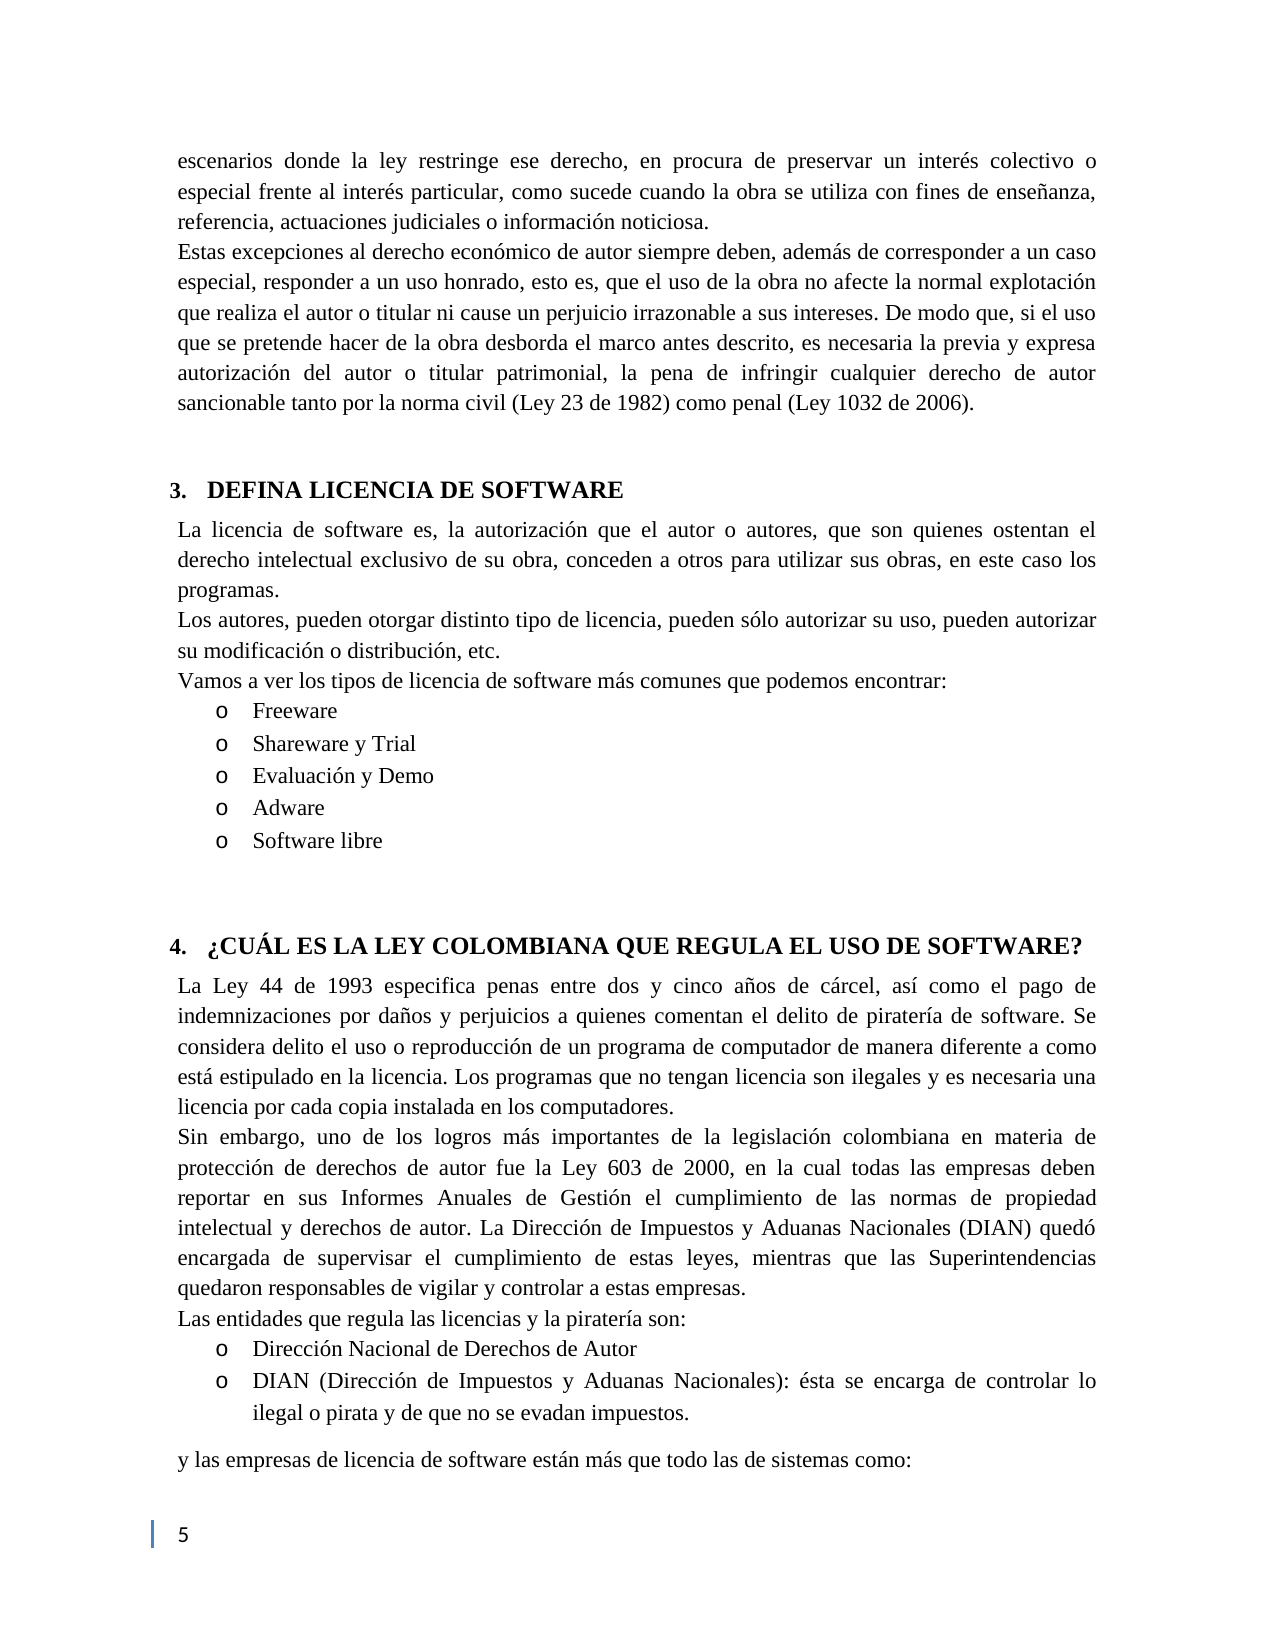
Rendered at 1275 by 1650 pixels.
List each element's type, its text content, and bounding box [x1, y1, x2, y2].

list Freeware [215, 697, 1098, 725]
list Software libre [215, 827, 1098, 855]
list DIAN (Dirección de Impuestos y Aduanas Nacionales): ésta se encarga de controlar lo ilegal o pirata y de que no se evadan impuestos. [215, 1367, 1098, 1426]
list Dirección Nacional de Derechos de Autor [215, 1335, 1098, 1363]
list Evaluación y Demo [215, 762, 1098, 790]
subtitle DEFINA LICENCIA DE SOFTWARE [169, 475, 1098, 503]
text Sin embargo, uno de los logros más importantes de la legislación colombiana en materia de protección de derechos de autor fue la Ley 603 de 2000, en la cual todas las empresas deben reportar en sus Informes Anuales de Gestión el cumplimiento de las normas de propiedad intelectual y derechos de autor. La Dirección de Impuestos y Aduanas Nacionales (DIAN) quedó encargada de supervisar el cumplimiento de estas leyes, mientras que las Superintendencias quedaron responsables de vigilar y controlar a estas empresas. [177, 1123, 1098, 1301]
text Los autores, pueden otorgar distinto tipo de licencia, pueden sólo autorizar su uso, pueden autorizar su modificación o distribución, etc. [177, 607, 1098, 663]
list Shareware y Trial [215, 729, 1098, 758]
text Vamos a ver los tipos de licencia de software más comunes que podemos encontrar: [177, 667, 1098, 693]
text y las empresas de licencia de software están más que todo las de sistemas como: [177, 1446, 1098, 1472]
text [177, 148, 1098, 234]
text La Ley 44 de 1993 especifica penas entre dos y cinco años de cárcel, así como el pago de indemnizaciones por daños y perjuicios a quienes comentan el delito de piratería de software. Se considera delito el uso o reproducción de un programa de computador de manera diferente a como está estipulado en la licencia. Los programas que no tengan licencia son ilegales y es necesaria una licencia por cada copia instalada en los computadores. [177, 972, 1098, 1119]
subtitle ¿CUÁL ES LA LEY COLOMBIANA QUE REGULA EL USO DE SOFTWARE? [169, 931, 1098, 960]
text La licencia de software es, la autorización que el autor o autores, que son quienes ostentan el derecho intelectual exclusivo de su obra, conceden a otros para utilizar sus obras, en este caso los programas. [177, 516, 1098, 603]
text Estas excepciones al derecho económico de autor siempre deben, además de corresponder a un caso especial, responder a un uso honrado, esto es, que el uso de la obra no afecte la normal explotación que realiza el autor o titular ni cause un perjuicio irrazonable a sus intereses. De modo que, si el uso que se pretende hacer de la obra desborda el marco antes descrito, es necesaria la previa y expresa autorización del autor o titular patrimonial, la pena de infringir cualquier derecho de autor sancionable tanto por la norma civil (Ley 23 de 1982) como penal (Ley 1032 de 2006). [177, 238, 1098, 416]
list Adware [215, 794, 1098, 823]
text Las entidades que regula las licencias y la piratería son: [177, 1304, 1098, 1331]
